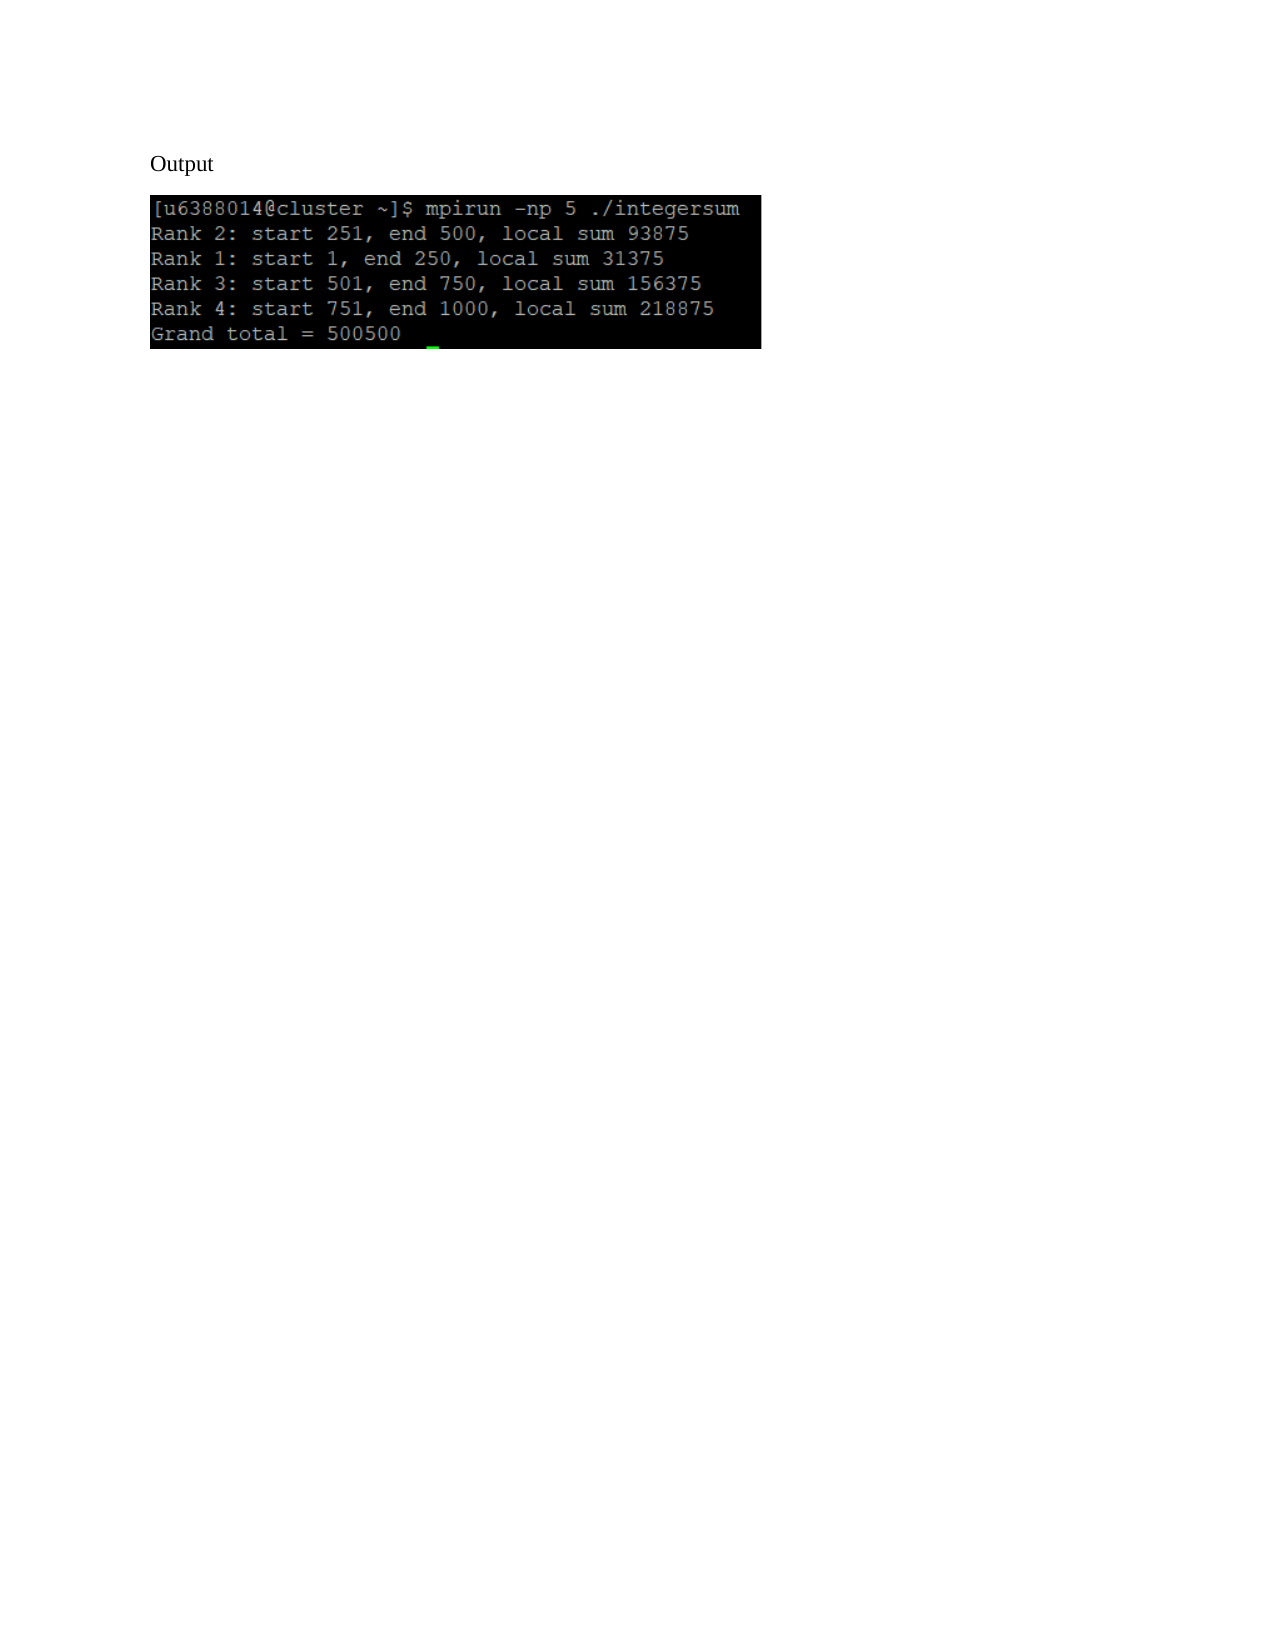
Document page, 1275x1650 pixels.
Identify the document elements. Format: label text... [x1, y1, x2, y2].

picture [150, 195, 762, 349]
text Output [150, 150, 1125, 176]
